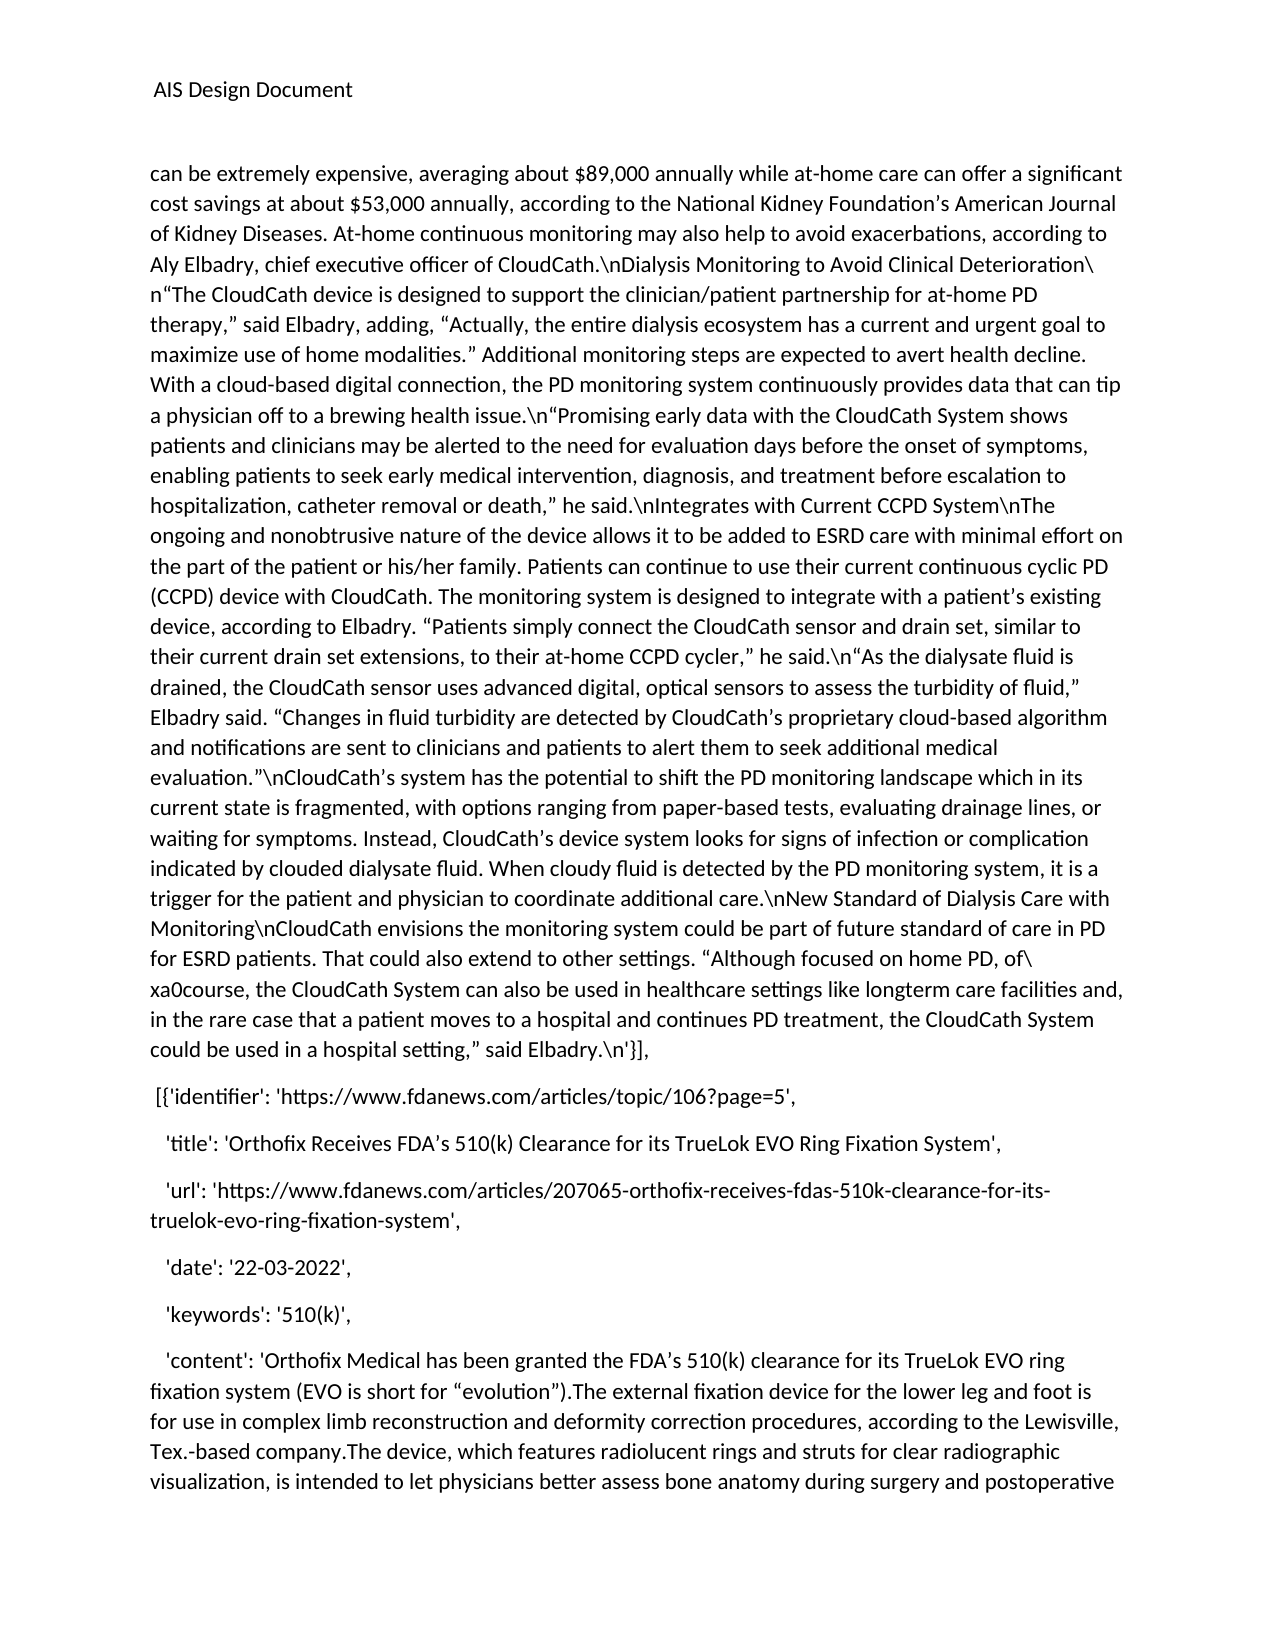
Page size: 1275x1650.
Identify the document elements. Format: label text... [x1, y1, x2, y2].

text [{'identifier': 'https://www.fdanews.com/articles/topic/106?page=5', [150, 1082, 1125, 1110]
text 'date': '22-03-2022', [150, 1253, 1125, 1281]
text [150, 1347, 1125, 1495]
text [150, 159, 1125, 1063]
text 'url': 'https://www.fdanews.com/articles/207065-orthofix-receives-fdas-510k-clearance-for-its-truelok-evo-ring-fixation-system', [150, 1176, 1125, 1234]
text 'title': 'Orthofix Receives FDA’s 510(k) Clearance for its TrueLok EVO Ring Fixation System', [150, 1129, 1125, 1157]
text 'keywords': '510(k)', [150, 1300, 1125, 1328]
